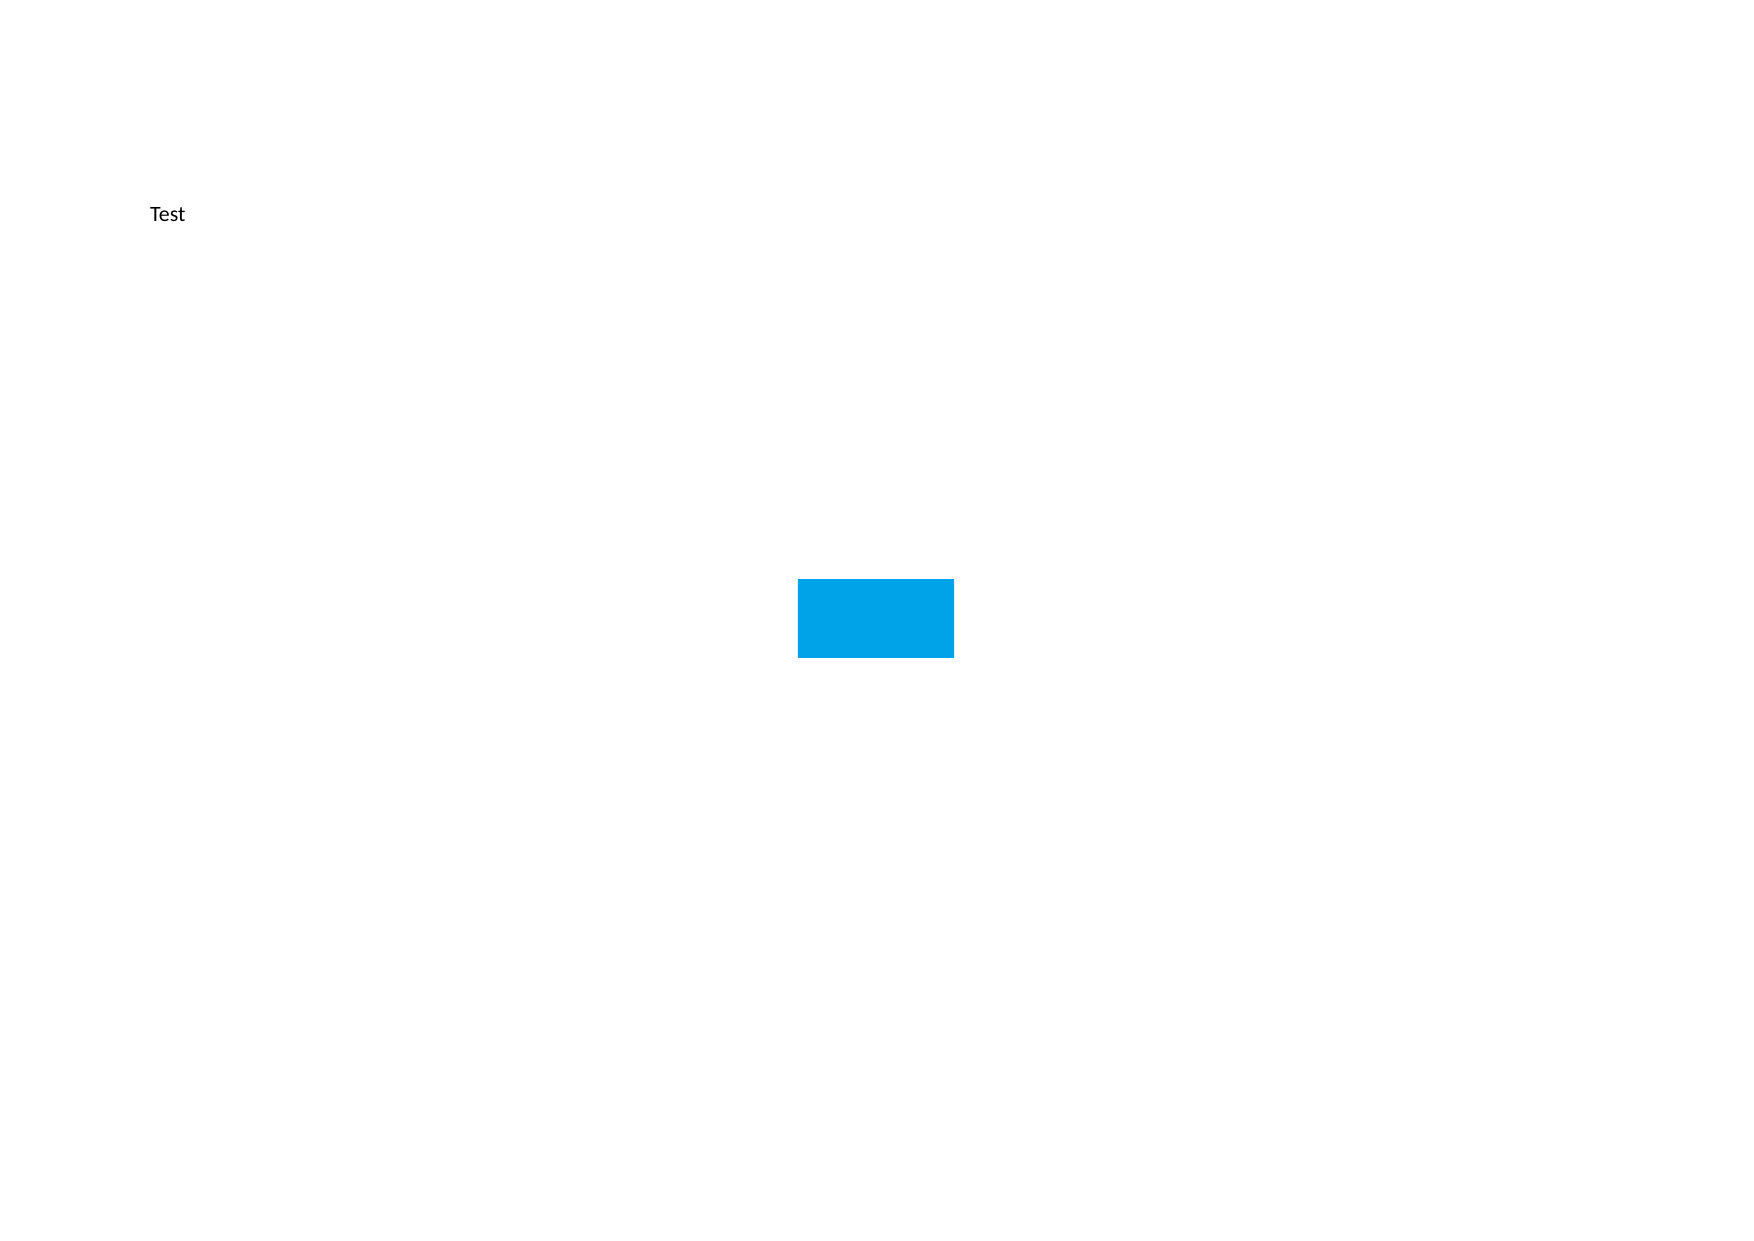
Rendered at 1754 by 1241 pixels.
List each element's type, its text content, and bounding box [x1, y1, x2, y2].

text Test [150, 198, 1604, 230]
